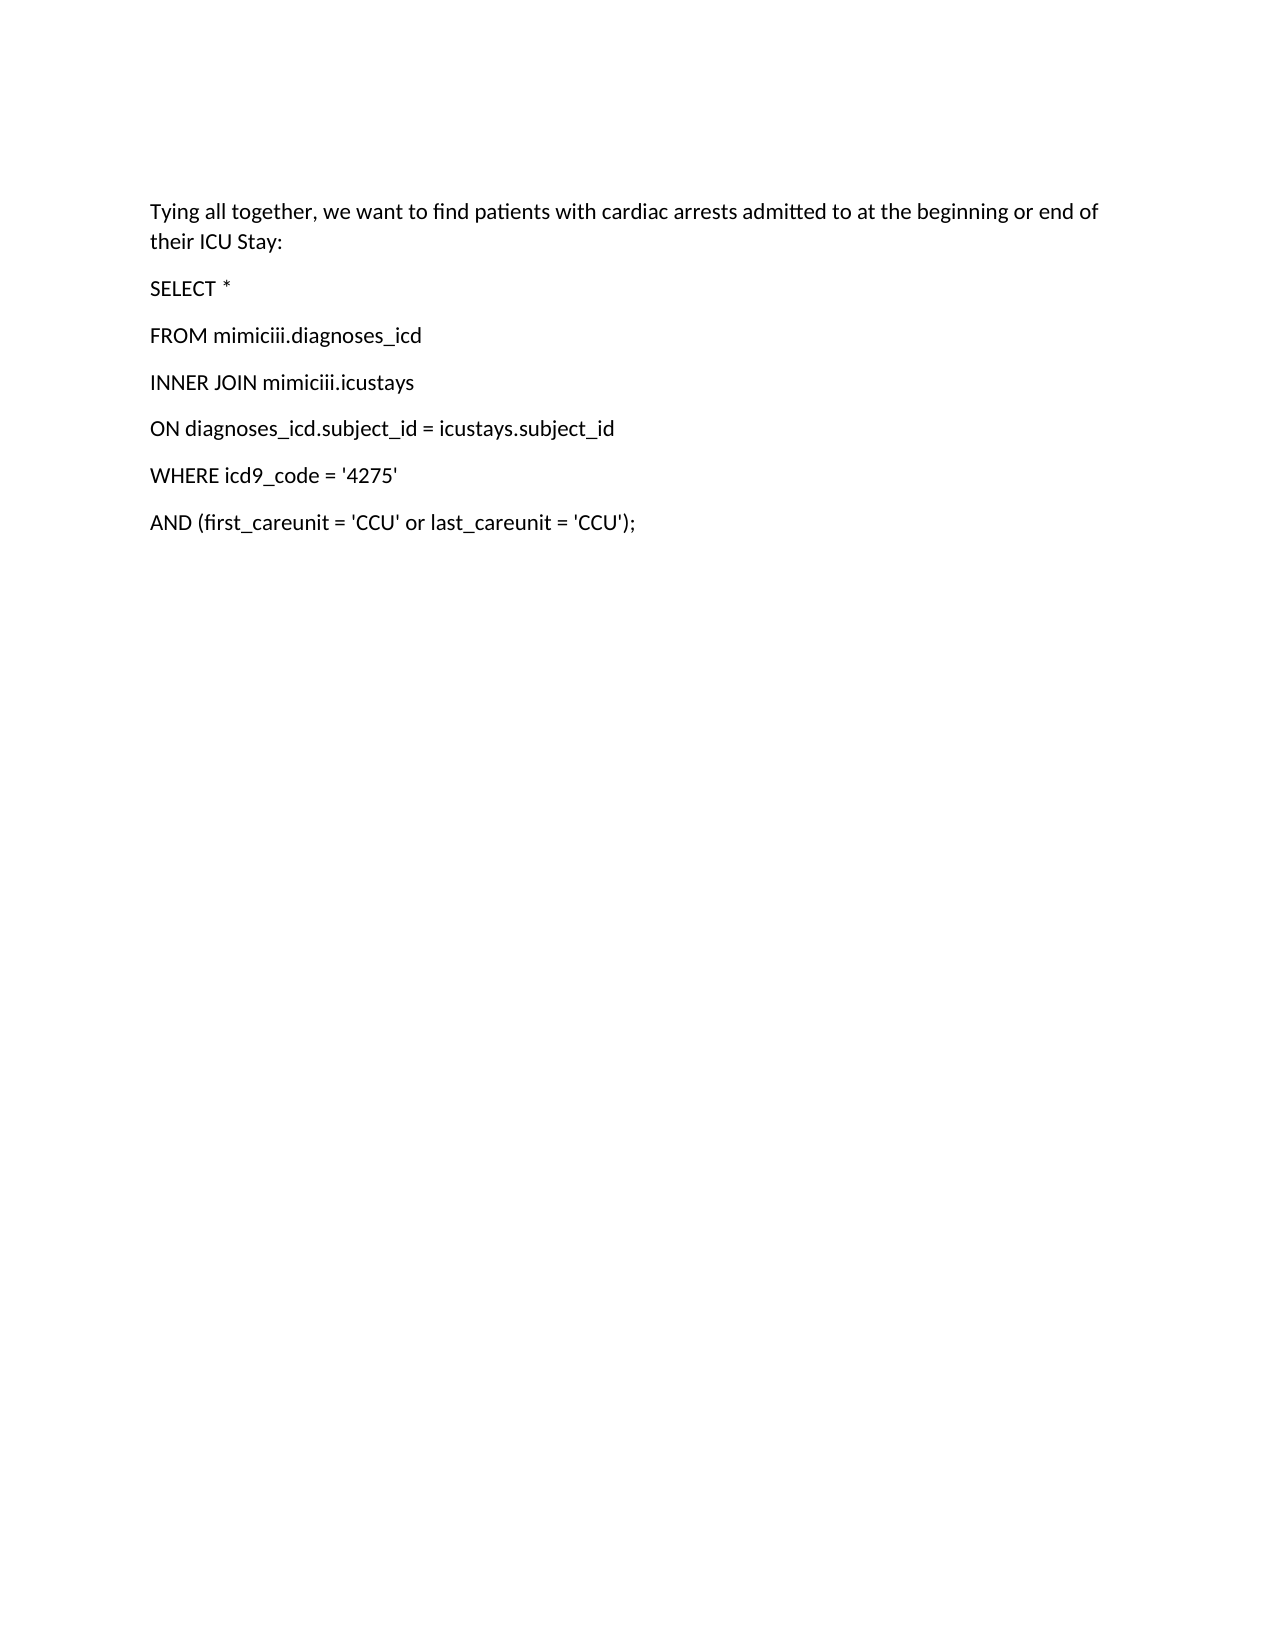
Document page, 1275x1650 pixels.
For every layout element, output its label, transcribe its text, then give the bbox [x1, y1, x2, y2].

text SELECT * [150, 274, 1125, 302]
text FROM mimiciii.diagnoses_icd [150, 321, 1125, 349]
text AND (first_careunit = 'CCU' or last_careunit = 'CCU'); [150, 508, 1125, 536]
text ON diagnoses_icd.subject_id = icustays.subject_id [150, 414, 1125, 443]
text Tying all together, we want to find patients with cardiac arrests admitted to at the beginning or end of their ICU Stay: [150, 197, 1125, 255]
text INNER JOIN mimiciii.icustays [150, 368, 1125, 396]
text WHERE icd9_code = '4275' [150, 461, 1125, 489]
